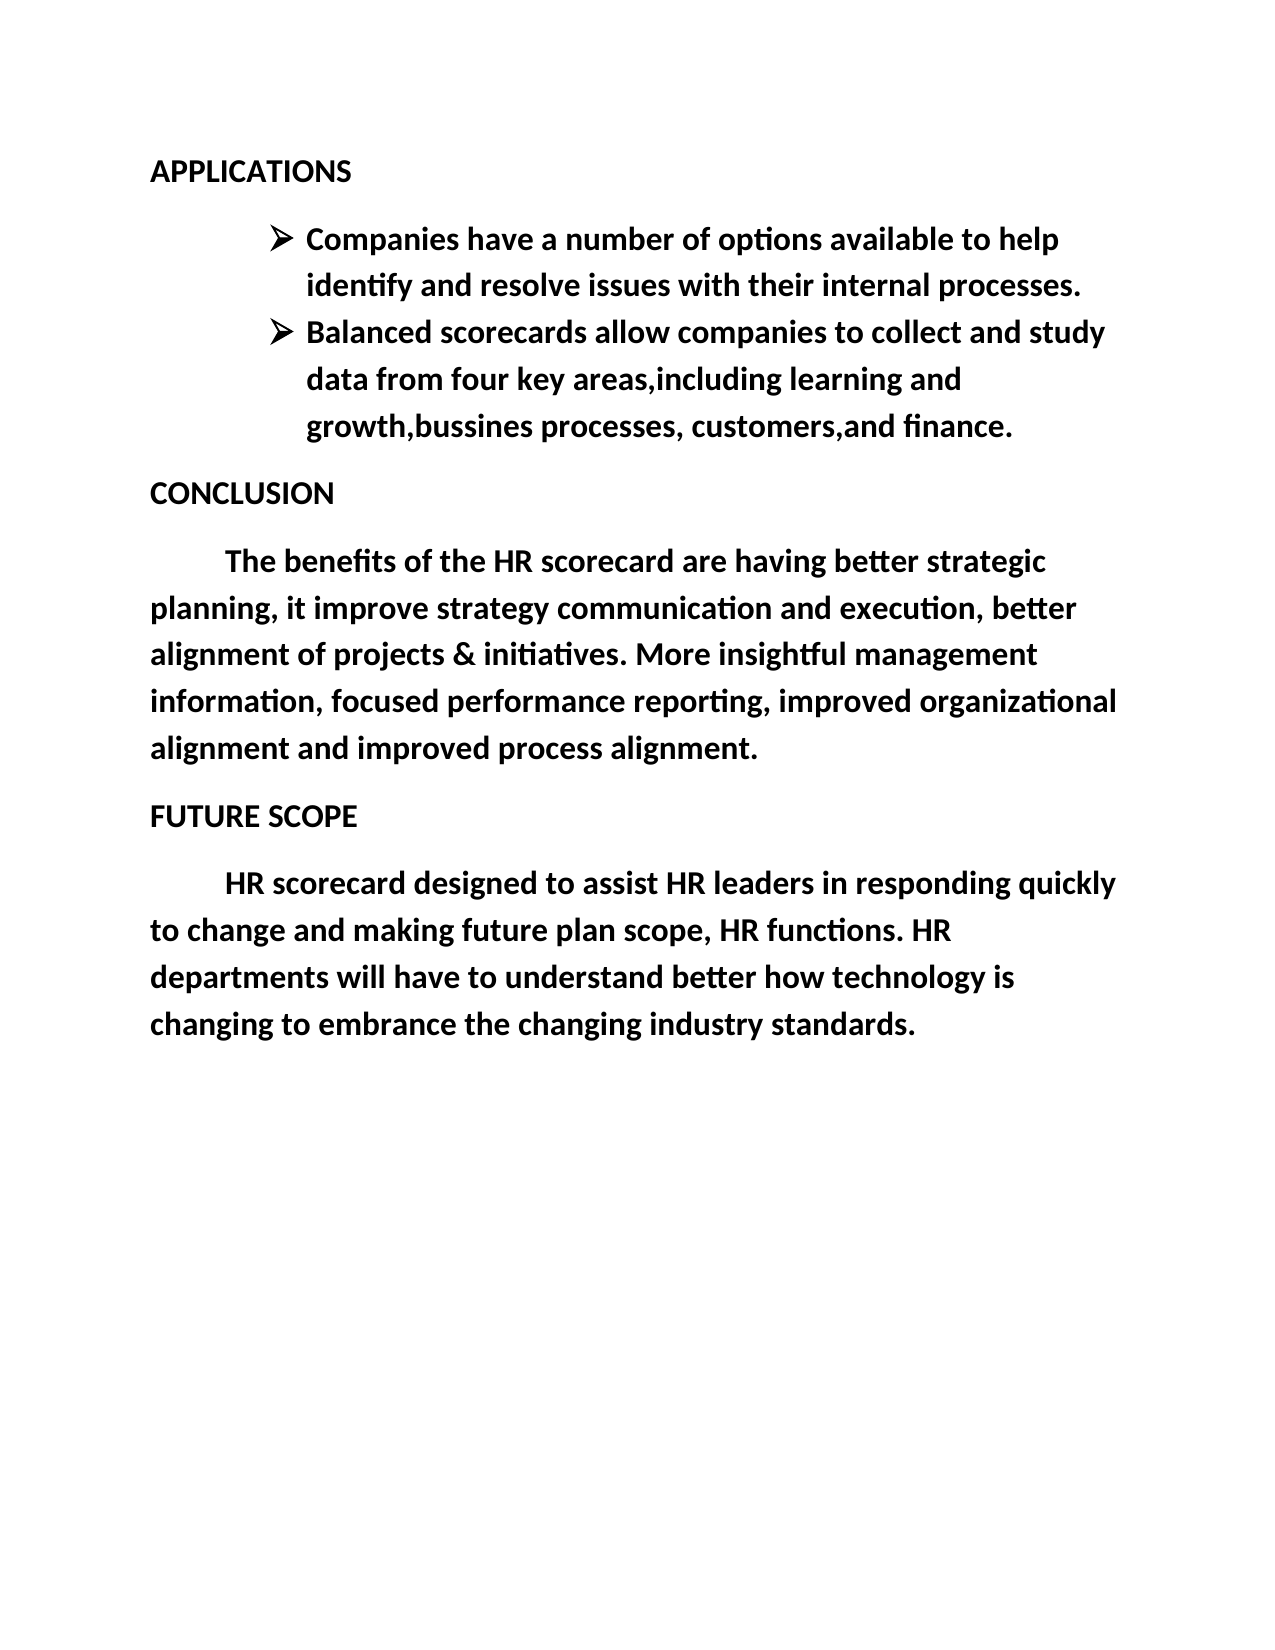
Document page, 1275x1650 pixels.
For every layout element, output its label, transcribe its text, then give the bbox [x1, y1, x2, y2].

text CONCLUSION [150, 472, 1125, 513]
list Companies have a number of options available to help identify and resolve issues with their internal processes. [269, 218, 1125, 305]
text The benefits of the HR scorecard are having better strategic planning, it improve strategy communication and execution, better alignment of projects & initiatives. More insightful management information, focused performance reporting, improved organizational alignment and improved process alignment. [150, 540, 1125, 768]
text HR scorecard designed to assist HR leaders in responding quickly to change and making future plan scope, HR functions. HR departments will have to understand better how technology is changing to embrance the changing industry standards. [150, 862, 1125, 1043]
text FUTURE SCOPE [150, 794, 1125, 835]
text APPLICATIONS [150, 150, 1125, 191]
list Balanced scorecards allow companies to collect and study data from four key areas,including learning and growth,bussines processes, customers,and finance. [269, 311, 1125, 445]
